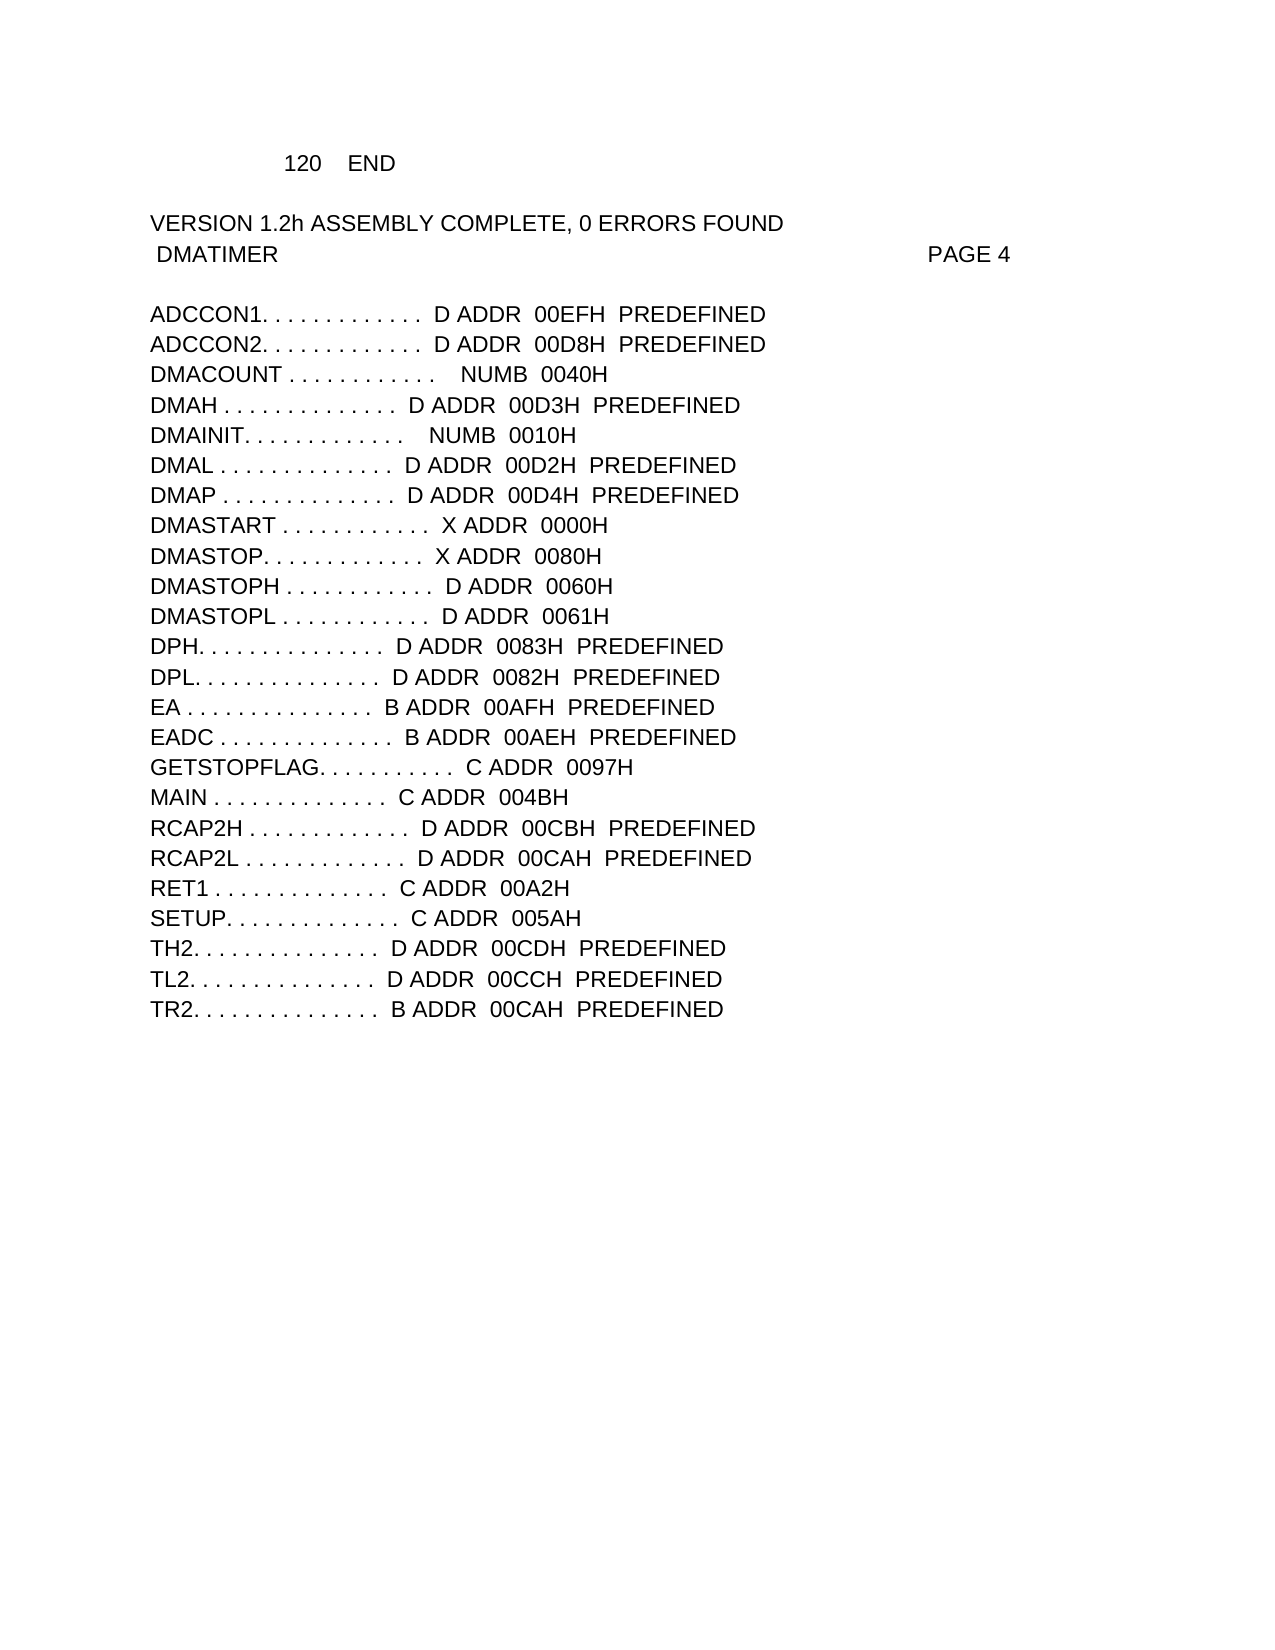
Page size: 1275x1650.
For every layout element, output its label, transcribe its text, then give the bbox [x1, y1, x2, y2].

text GETSTOPFLAG. . . . . . . . . . . C ADDR 0097H [150, 754, 1125, 781]
text DMASTART . . . . . . . . . . . . X ADDR 0000H [150, 512, 1125, 539]
text DMAL . . . . . . . . . . . . . . D ADDR 00D2H PREDEFINED [150, 452, 1125, 478]
text ADCCON2. . . . . . . . . . . . . D ADDR 00D8H PREDEFINED [150, 331, 1125, 358]
text DMASTOPL . . . . . . . . . . . . D ADDR 0061H [150, 603, 1125, 629]
text DMAINIT. . . . . . . . . . . . . NUMB 0010H [150, 422, 1125, 448]
text TR2. . . . . . . . . . . . . . . B ADDR 00CAH PREDEFINED [150, 996, 1125, 1022]
text TH2. . . . . . . . . . . . . . . D ADDR 00CDH PREDEFINED [150, 935, 1125, 962]
text DMASTOPH . . . . . . . . . . . . D ADDR 0060H [150, 573, 1125, 599]
text DMASTOP. . . . . . . . . . . . . X ADDR 0080H [150, 543, 1125, 569]
text DPH. . . . . . . . . . . . . . . D ADDR 0083H PREDEFINED [150, 633, 1125, 660]
text RCAP2L . . . . . . . . . . . . . D ADDR 00CAH PREDEFINED [150, 845, 1125, 871]
text 120 END [150, 150, 1125, 176]
text TL2. . . . . . . . . . . . . . . D ADDR 00CCH PREDEFINED [150, 966, 1125, 992]
text DPL. . . . . . . . . . . . . . . D ADDR 0082H PREDEFINED [150, 663, 1125, 690]
text DMAH . . . . . . . . . . . . . . D ADDR 00D3H PREDEFINED [150, 392, 1125, 418]
text RET1 . . . . . . . . . . . . . . C ADDR 00A2H [150, 875, 1125, 901]
text ADCCON1. . . . . . . . . . . . . D ADDR 00EFH PREDEFINED [150, 301, 1125, 327]
text EA . . . . . . . . . . . . . . . B ADDR 00AFH PREDEFINED [150, 694, 1125, 720]
text VERSION 1.2h ASSEMBLY COMPLETE, 0 ERRORS FOUND [150, 210, 1125, 237]
text SETUP. . . . . . . . . . . . . . C ADDR 005AH [150, 905, 1125, 932]
text DMATIMER PAGE 4 [150, 241, 1125, 267]
text RCAP2H . . . . . . . . . . . . . D ADDR 00CBH PREDEFINED [150, 814, 1125, 841]
text DMACOUNT . . . . . . . . . . . . NUMB 0040H [150, 361, 1125, 388]
text EADC . . . . . . . . . . . . . . B ADDR 00AEH PREDEFINED [150, 724, 1125, 750]
text DMAP . . . . . . . . . . . . . . D ADDR 00D4H PREDEFINED [150, 482, 1125, 509]
text MAIN . . . . . . . . . . . . . . C ADDR 004BH [150, 784, 1125, 811]
